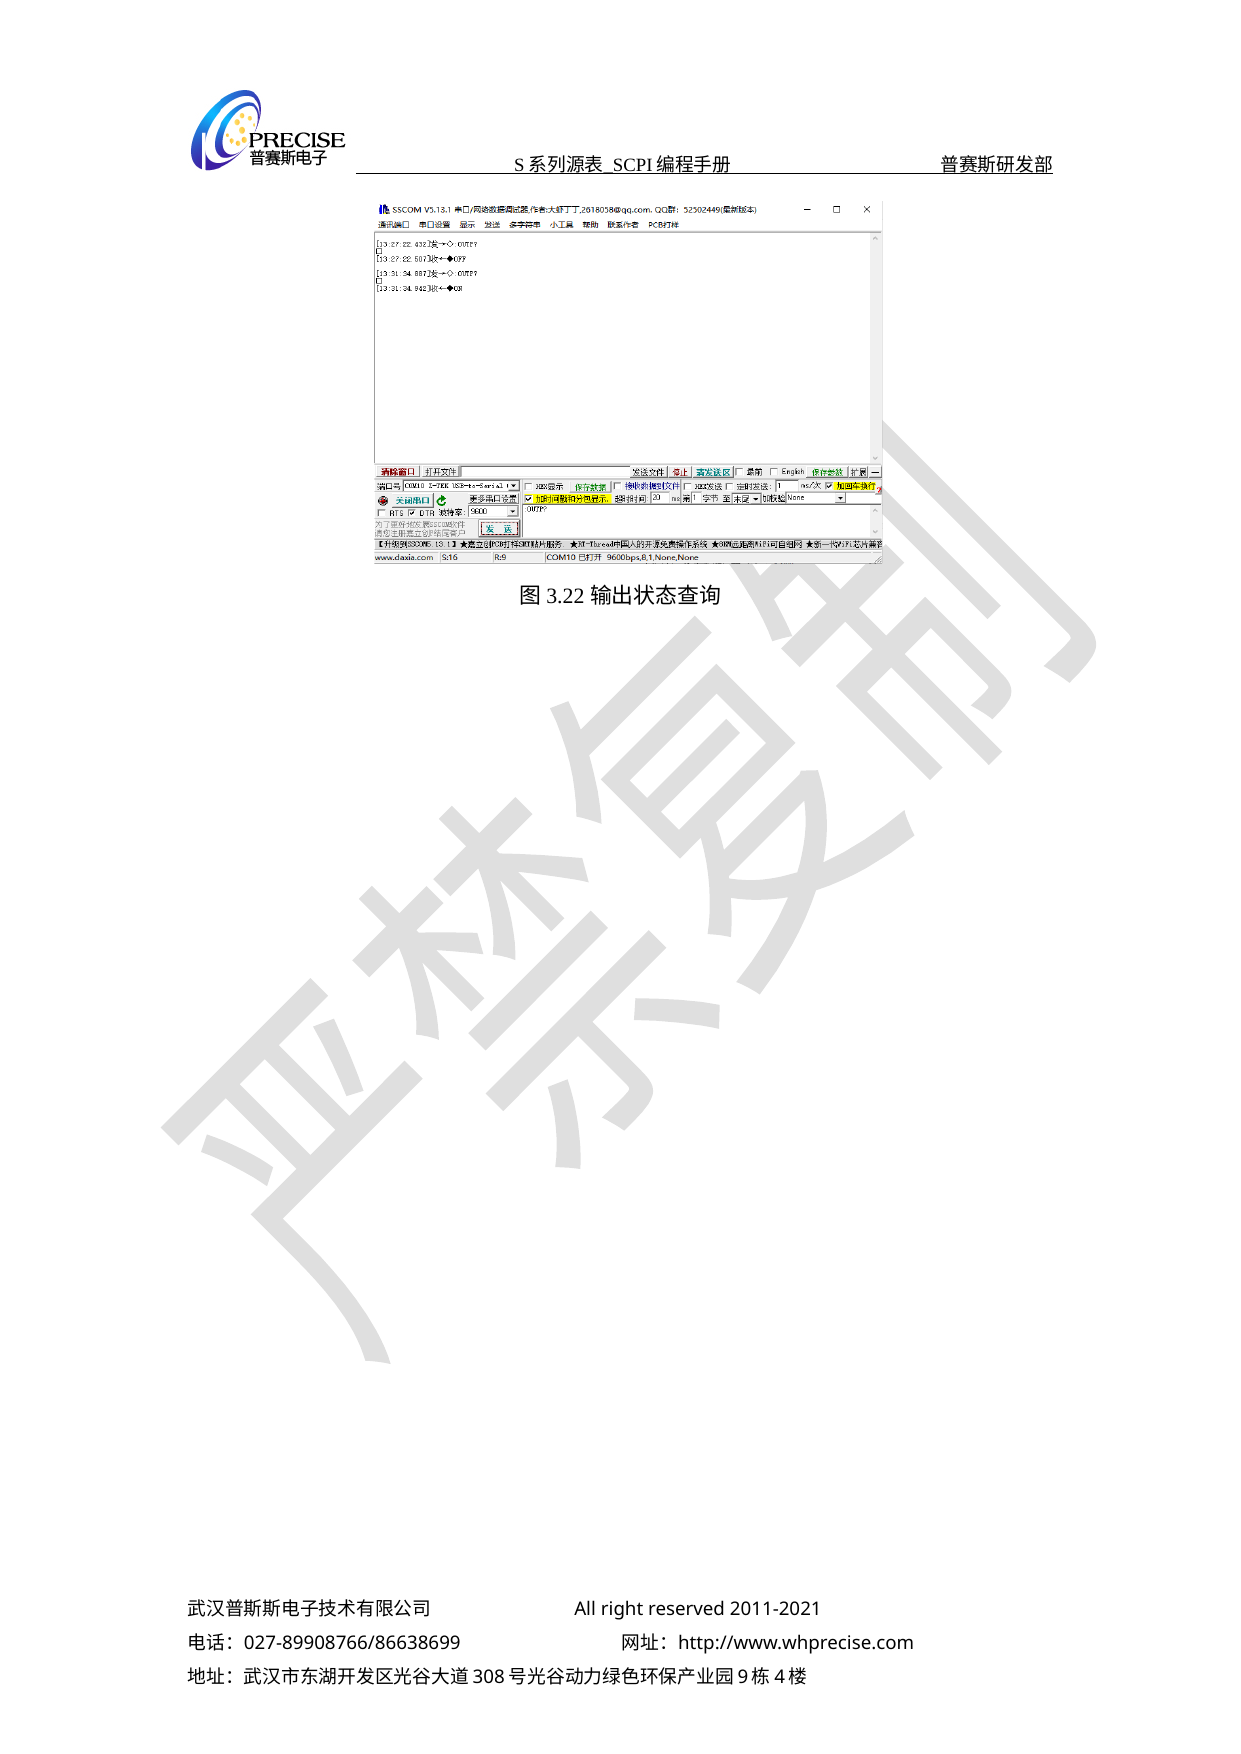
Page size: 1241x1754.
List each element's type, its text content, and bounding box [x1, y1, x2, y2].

picture [374, 201, 883, 564]
picture [187, 88, 356, 172]
text 图 3.22 输出状态查询 [187, 578, 1053, 610]
